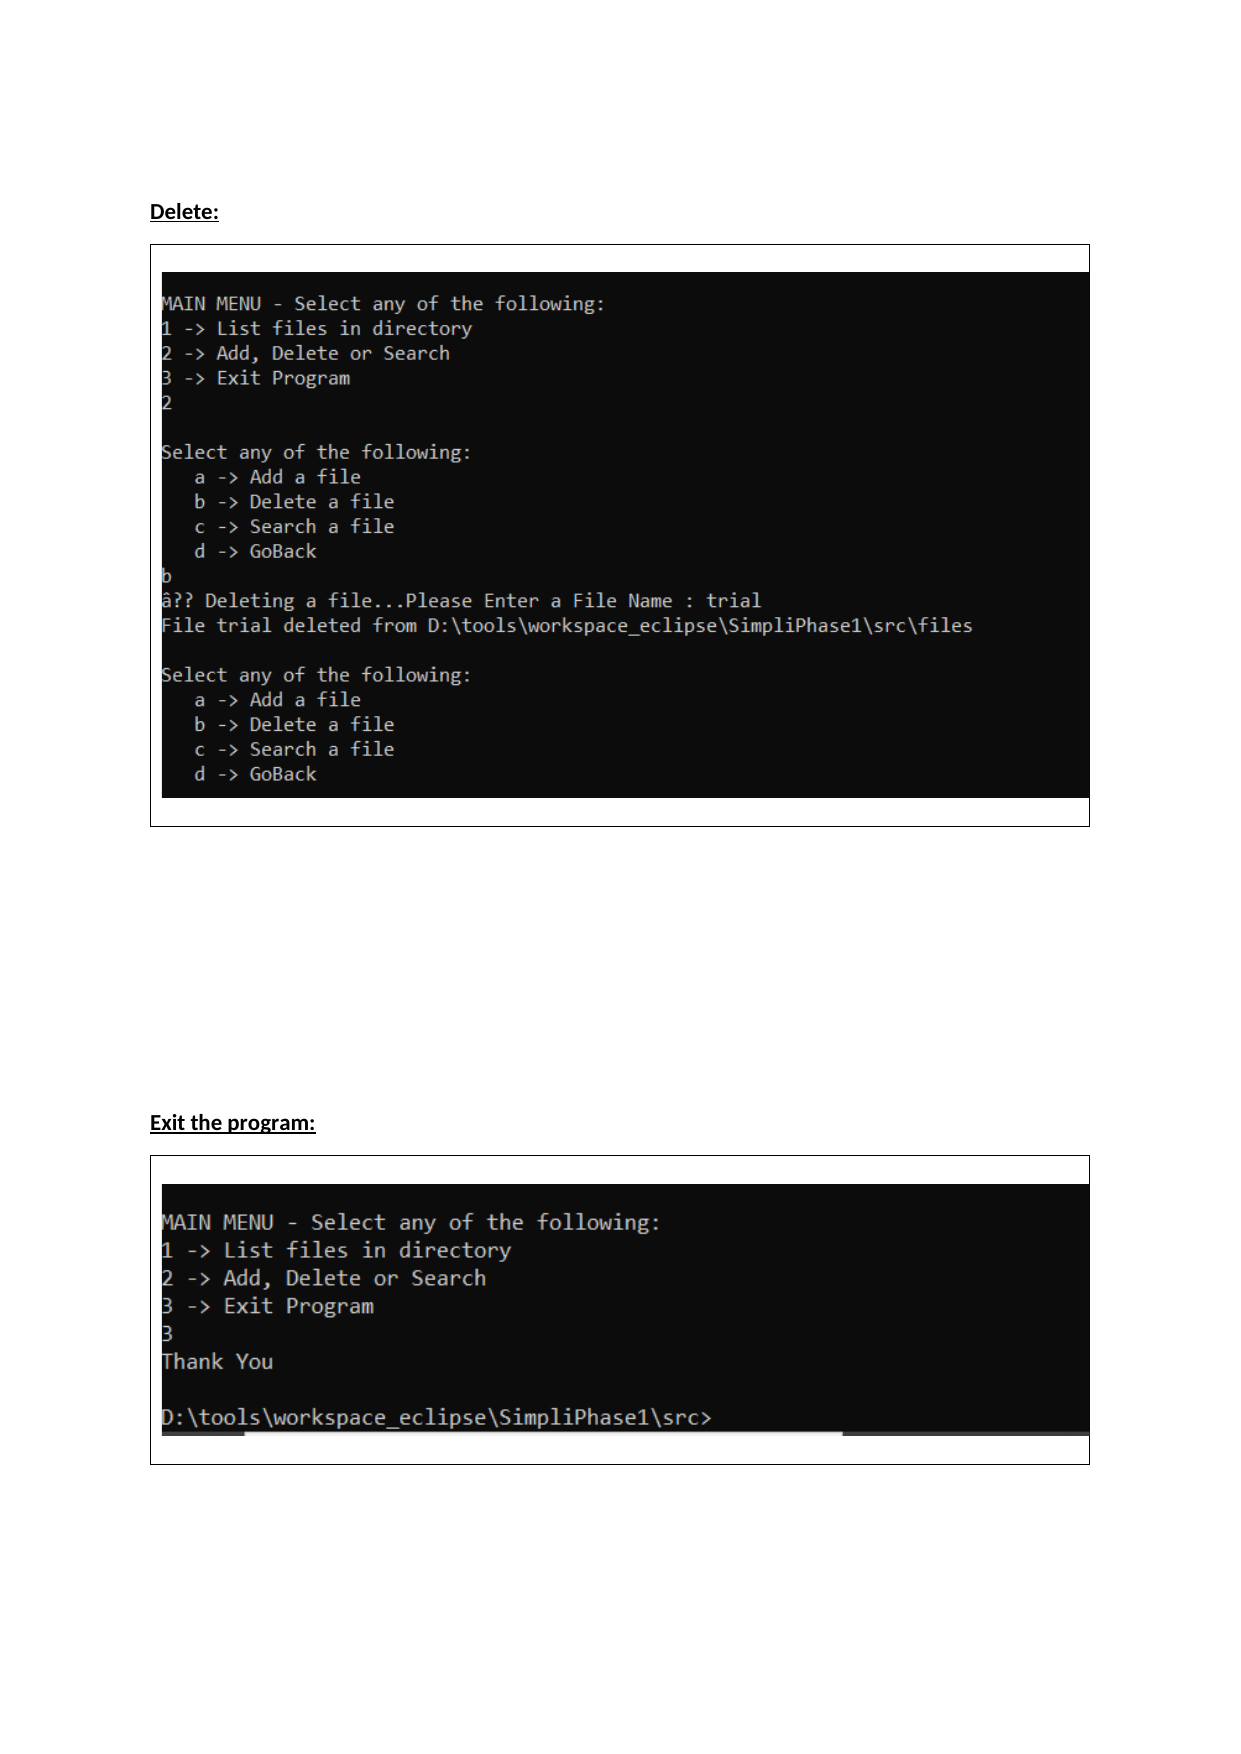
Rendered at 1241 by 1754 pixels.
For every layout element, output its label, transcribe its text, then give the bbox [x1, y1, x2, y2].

picture [161, 272, 1090, 798]
table_header [151, 1156, 1089, 1464]
text Delete: [150, 197, 1090, 225]
table_header [151, 245, 1089, 826]
text Exit the program: [150, 1108, 1090, 1136]
picture [161, 1184, 1090, 1436]
